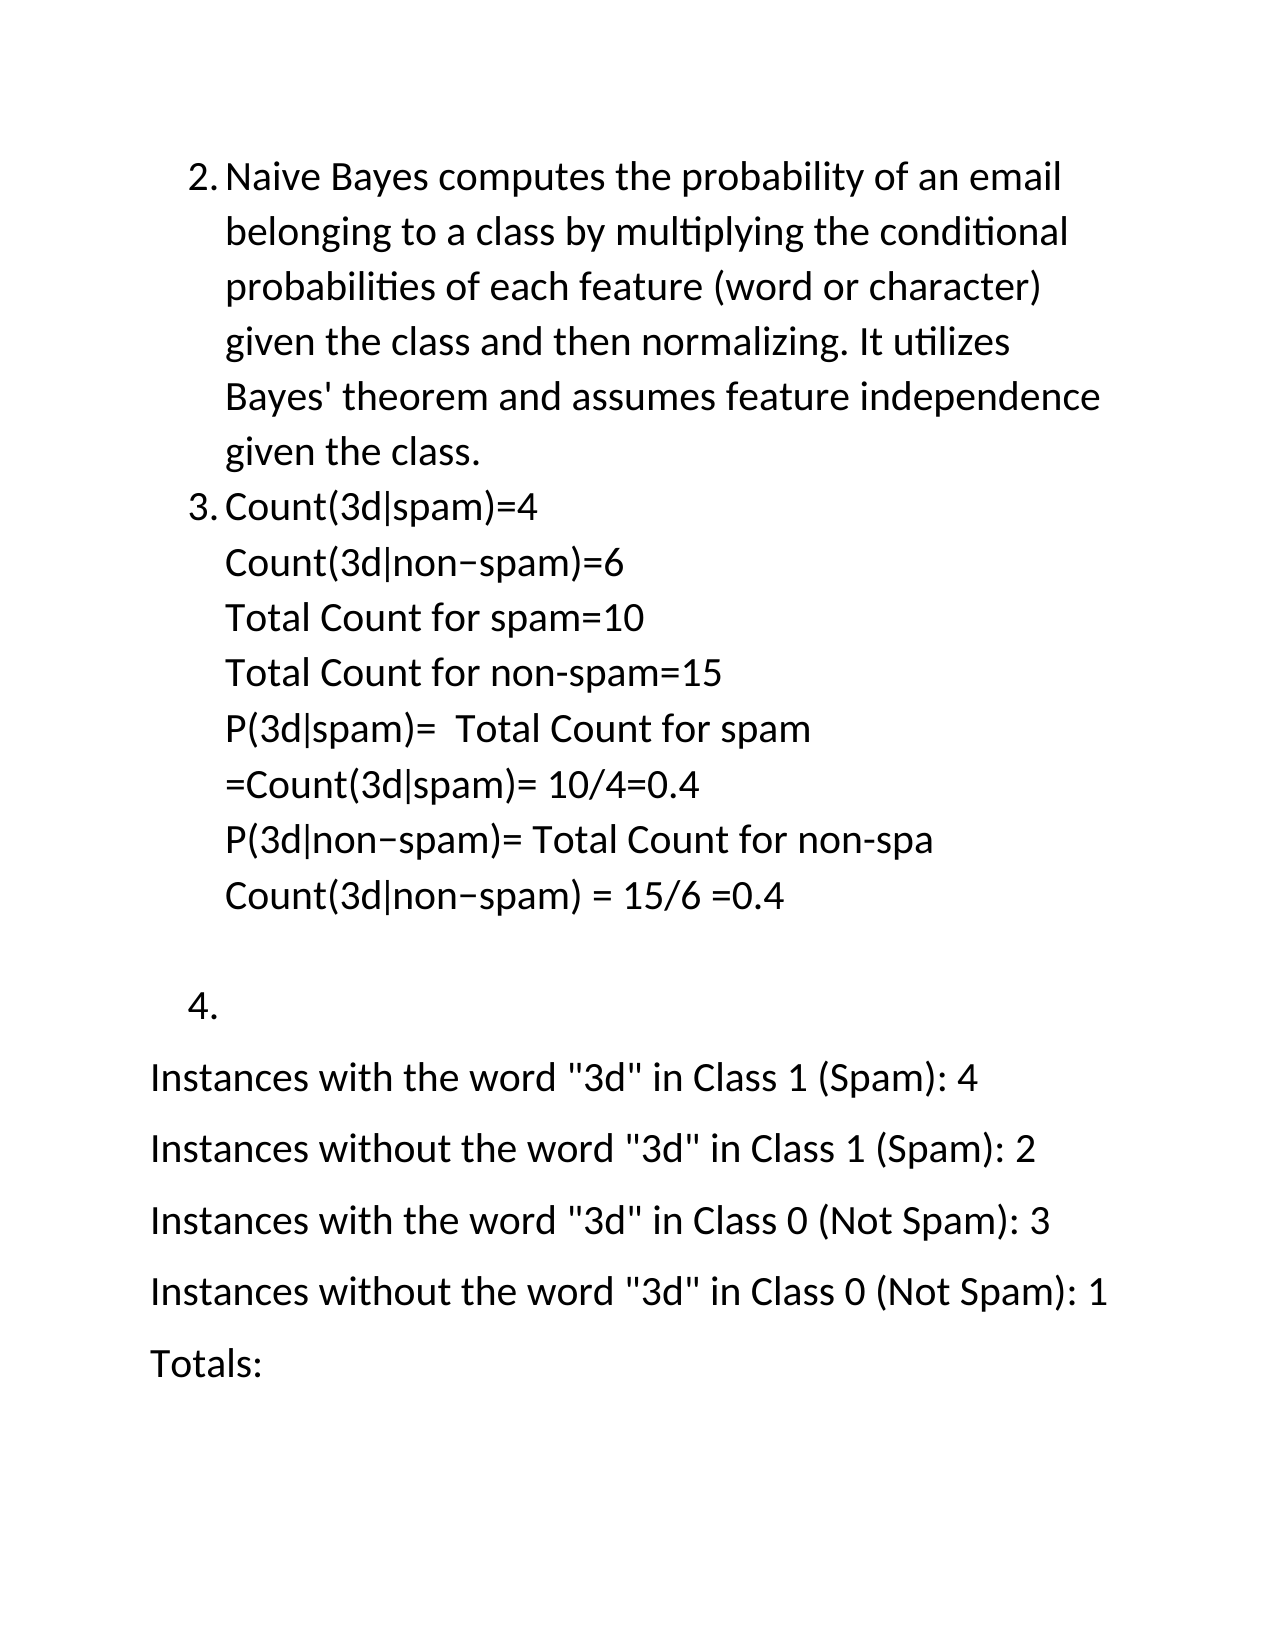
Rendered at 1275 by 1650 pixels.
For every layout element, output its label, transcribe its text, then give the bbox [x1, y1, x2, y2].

list P(3d∣non−spam)= Total Count for non-spa [225, 812, 1125, 864]
list Count(3d∣spam)=4 [187, 479, 1125, 531]
list Naive Bayes computes the probability of an email belonging to a class by multiplying the conditional probabilities of each feature (word or character) given the class and then normalizing. It utilizes Bayes' theorem and assumes feature independence given the class. [187, 150, 1125, 475]
list P(3d∣spam)= Total Count for spam =Count(3d∣spam)= 10/4=0.4 [225, 701, 1125, 808]
text Instances without the word "3d" in Class 0 (Not Spam): 1 [150, 1265, 1125, 1316]
list Count(3d∣non−spam)=6 [225, 535, 1125, 587]
text Instances without the word "3d" in Class 1 (Spam): 2 [150, 1122, 1125, 1173]
list Total Count for non-spam=15 [225, 646, 1125, 697]
list Total Count for spam=10 [225, 591, 1125, 642]
list Count(3d∣non−spam) = 15/6 =0.4 [225, 868, 1125, 920]
text Instances with the word "3d" in Class 0 (Not Spam): 3 [150, 1194, 1125, 1244]
text Totals: [150, 1337, 1125, 1388]
text Instances with the word "3d" in Class 1 (Spam): 4 [150, 1051, 1125, 1101]
